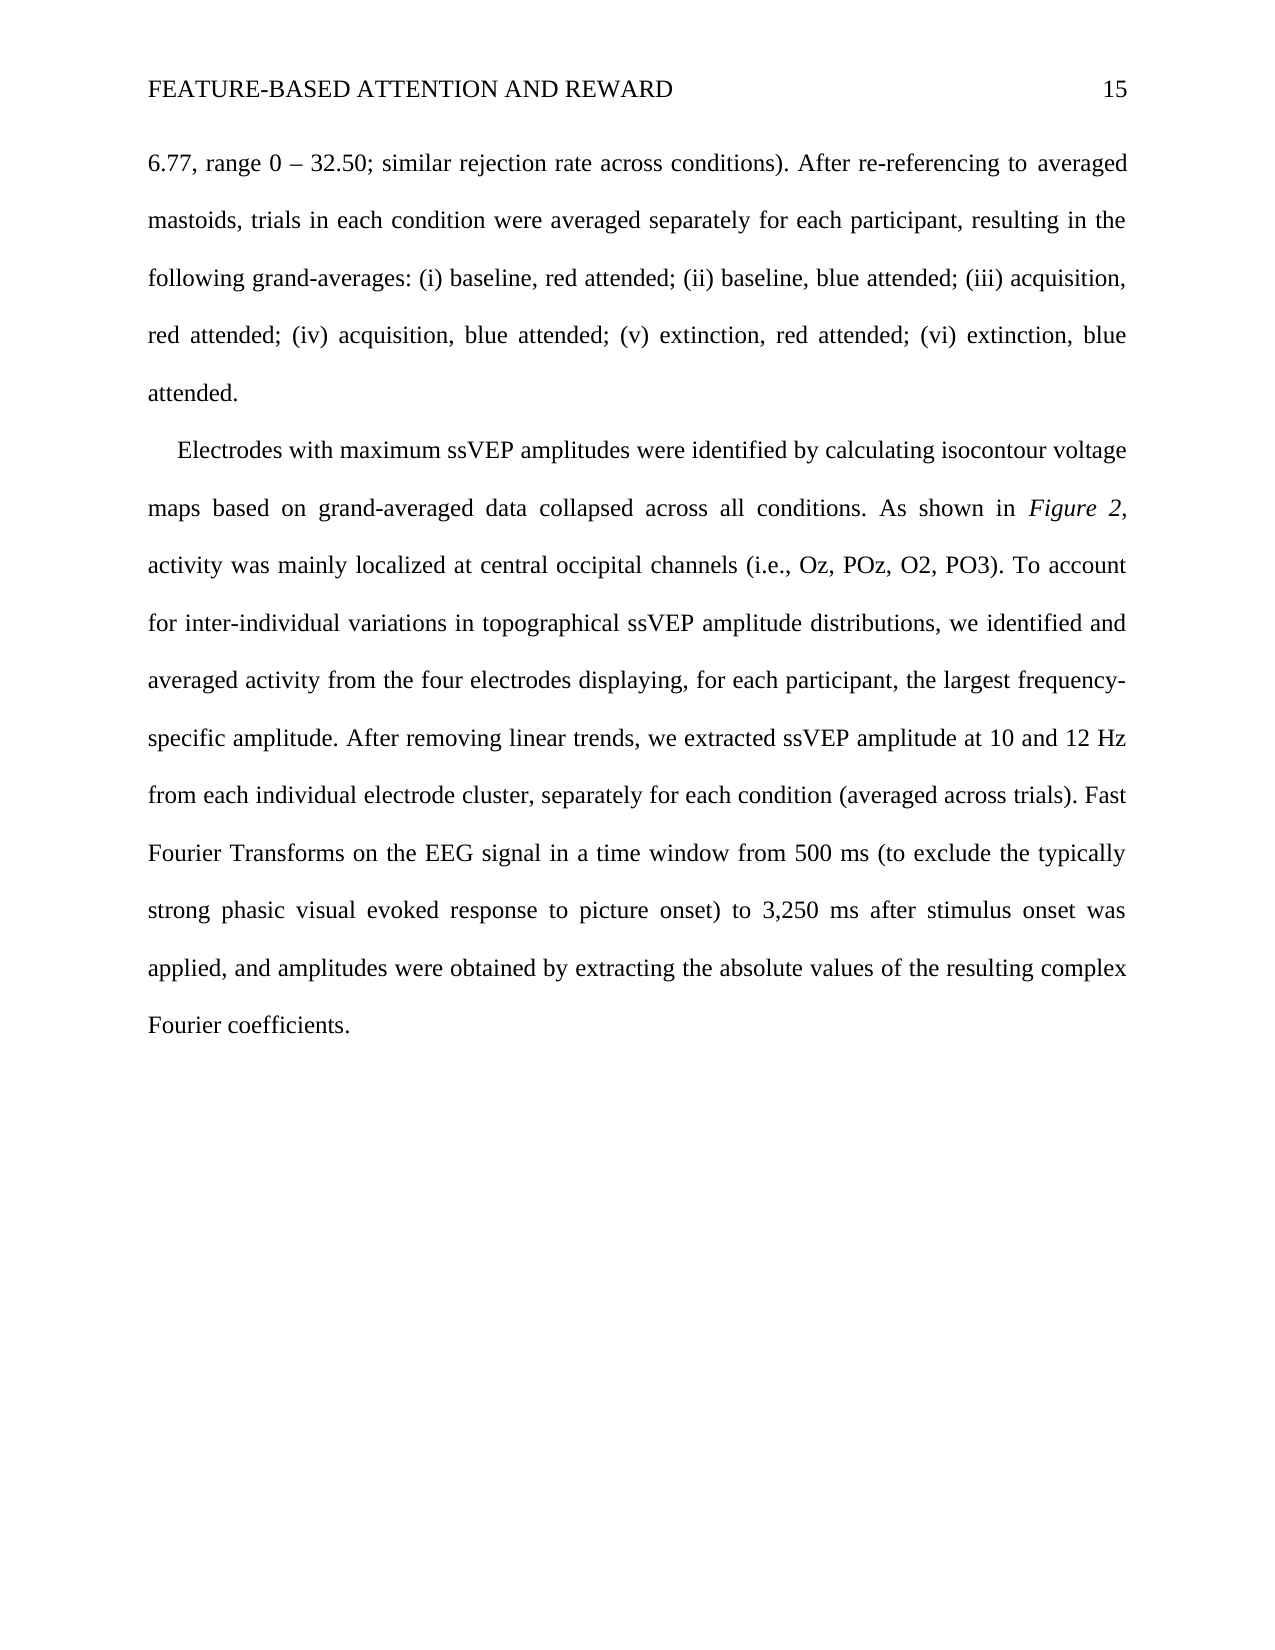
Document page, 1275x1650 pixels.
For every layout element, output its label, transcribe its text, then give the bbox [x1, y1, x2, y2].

text Electrodes with maximum ssVEP amplitudes were identified by calculating isocontour voltage maps based on grand-averaged data collapsed across all conditions. As shown in Figure 2, activity was mainly localized at central occipital channels (i.e., Oz, POz, O2, PO3). To account for inter-individual variations in topographical ssVEP amplitude distributions, we identified and averaged activity from the four electrodes displaying, for each participant, the largest frequency-specific amplitude. After removing linear trends, we extracted ssVEP amplitude at 10 and 12 Hz from each individual electrode cluster, separately for each condition (averaged across trials). Fast Fourier Transforms on the EEG signal in a time window from 500 ms (to exclude the typically strong phasic visual evoked response to picture onset) to 3,250 ms after stimulus onset was applied, and amplitudes were obtained by extracting the absolute values of the resulting complex Fourier coefficients. [148, 435, 1127, 1039]
